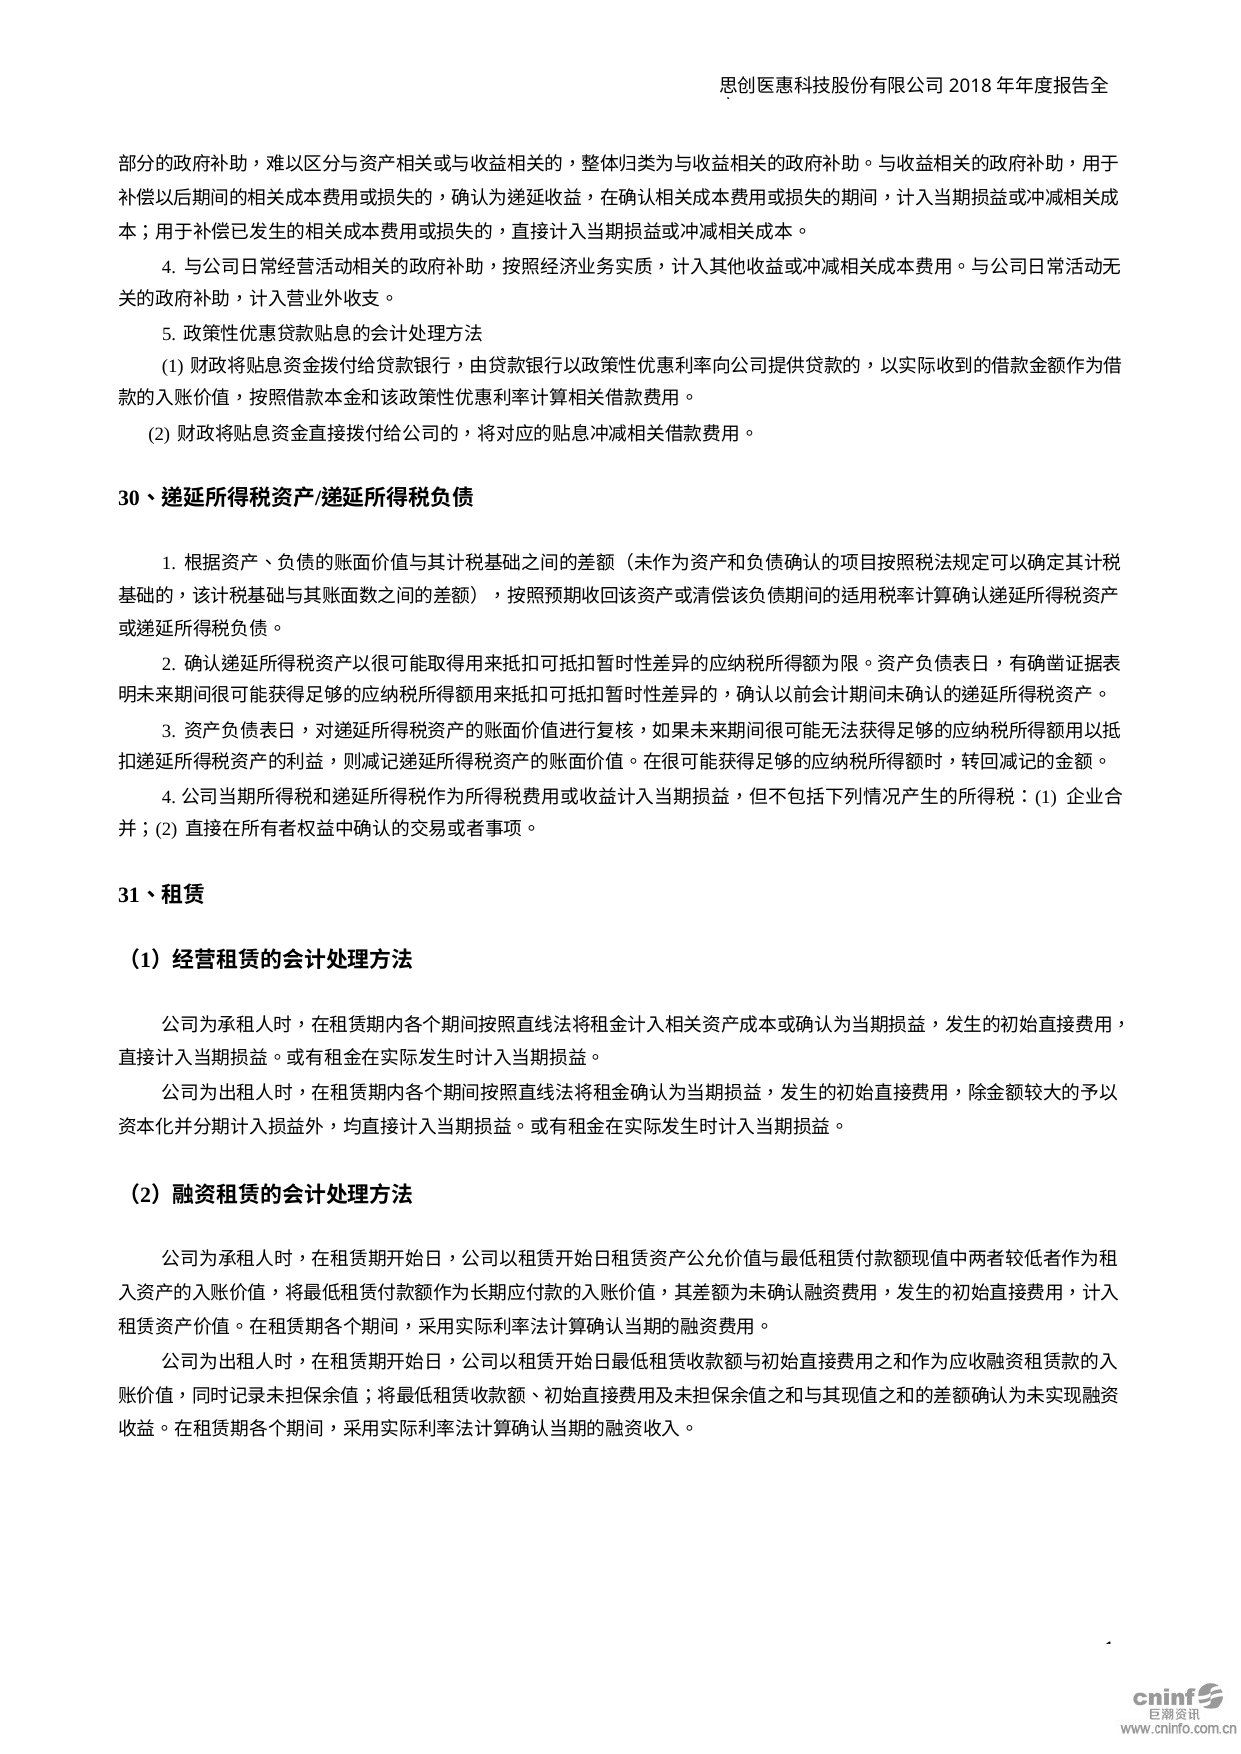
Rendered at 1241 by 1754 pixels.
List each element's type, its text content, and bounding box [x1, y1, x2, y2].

subtitle 31、租赁 [118, 879, 1240, 909]
text (1) 财政将贴息资金拨付给贷款银行，由贷款银行以政策性优惠利率向公司提供贷款的，以实际收到的借款金额作为借 款的入账价值，按照借款本金和该政策性优惠利率计算相关借款费用。 [118, 353, 1122, 410]
text 5. 政策性优惠贷款贴息的会计处理方法 [162, 321, 1122, 346]
subtitle 30、递延所得税资产/递延所得税负债 [118, 482, 1240, 512]
text 公司为出租人时，在租赁期内各个期间按照直线法将租金确认为当期损益，发生的初始直接费用，除金额较大的予以 资本化并分期计入损益外，均直接计入当期损益。或有租金在实际发生时计入当期损益。 [118, 1080, 1122, 1138]
text 3. 资产负债表日，对递延所得税资产的账面价值进行复核，如果未来期间很可能无法获得足够的应纳税所得额用以抵 扣递延所得税资产的利益，则减记递延所得税资产的账面价值。在很可能获得足够的应纳税所得额时，转回减记的金额。 [118, 717, 1122, 774]
subtitle （1）经营租赁的会计处理方法 [118, 944, 1240, 974]
text 4. 公司当期所得税和递延所得税作为所得税费用或收益计入当期损益，但不包括下列情况产生的所得税：(1) 企业合 并；(2) 直接在所有者权益中确认的交易或者事项。 [118, 784, 1123, 841]
picture [1115, 1680, 1240, 1737]
text 2. 确认递延所得税资产以很可能取得用来抵扣可抵扣暂时性差异的应纳税所得额为限。资产负债表日，有确凿证据表 明未来期间很可能获得足够的应纳税所得额用来抵扣可抵扣暂时性差异的，确认以前会计期间未确认的递延所得税资产。 [118, 650, 1122, 707]
text 4. 与公司日常经营活动相关的政府补助，按照经济业务实质，计入其他收益或冲减相关成本费用。与公司日常活动无 关的政府补助，计入营业外收支。 [118, 254, 1122, 311]
text 部分的政府补助，难以区分与资产相关或与收益相关的，整体归类为与收益相关的政府补助。与收益相关的政府补助，用于 补偿以后期间的相关成本费用或损失的，确认为递延收益，在确认相关成本费用或损失的期间，计入当期损益或冲减相关成 本；用于补偿已发生的相关成本费用或损失的，直接计入当期损益或冲减相关成本。 [118, 150, 1122, 244]
text 公司为出租人时，在租赁期开始日，公司以租赁开始日最低租赁收款额与初始直接费用之和作为应收融资租赁款的入 账价值，同时记录未担保余值；将最低租赁收款额、初始直接费用及未担保余值之和与其现值之和的差额确认为未实现融资 收益。在租赁期各个期间，采用实际利率法计算确认当期的融资收入。 [118, 1349, 1122, 1441]
text (2) 财政将贴息资金直接拨付给公司的，将对应的贴息冲减相关借款费用。 [148, 420, 1122, 445]
text 公司为承租人时，在租赁期开始日，公司以租赁开始日租赁资产公允价值与最低租赁付款额现值中两者较低者作为租 入资产的入账价值，将最低租赁付款额作为长期应付款的入账价值，其差额为未确认融资费用，发生的初始直接费用，计入 租赁资产价值。在租赁期各个期间，采用实际利率法计算确认当期的融资费用。 [118, 1246, 1122, 1339]
text 公司为承租人时，在租赁期内各个期间按照直线法将租金计入相关资产成本或确认为当期损益，发生的初始直接费用， 直接计入当期损益。或有租金在实际发生时计入当期损益。 [118, 1011, 1132, 1070]
text 1. 根据资产、负债的账面价值与其计税基础之间的差额（未作为资产和负债确认的项目按照税法规定可以确定其计税 基础的，该计税基础与其账面数之间的差额），按照预期收回该资产或清偿该负债期间的适用税率计算确认递延所得税资产 或递延所得税负债。 [118, 549, 1122, 640]
subtitle （2）融资租赁的会计处理方法 [118, 1179, 1240, 1208]
